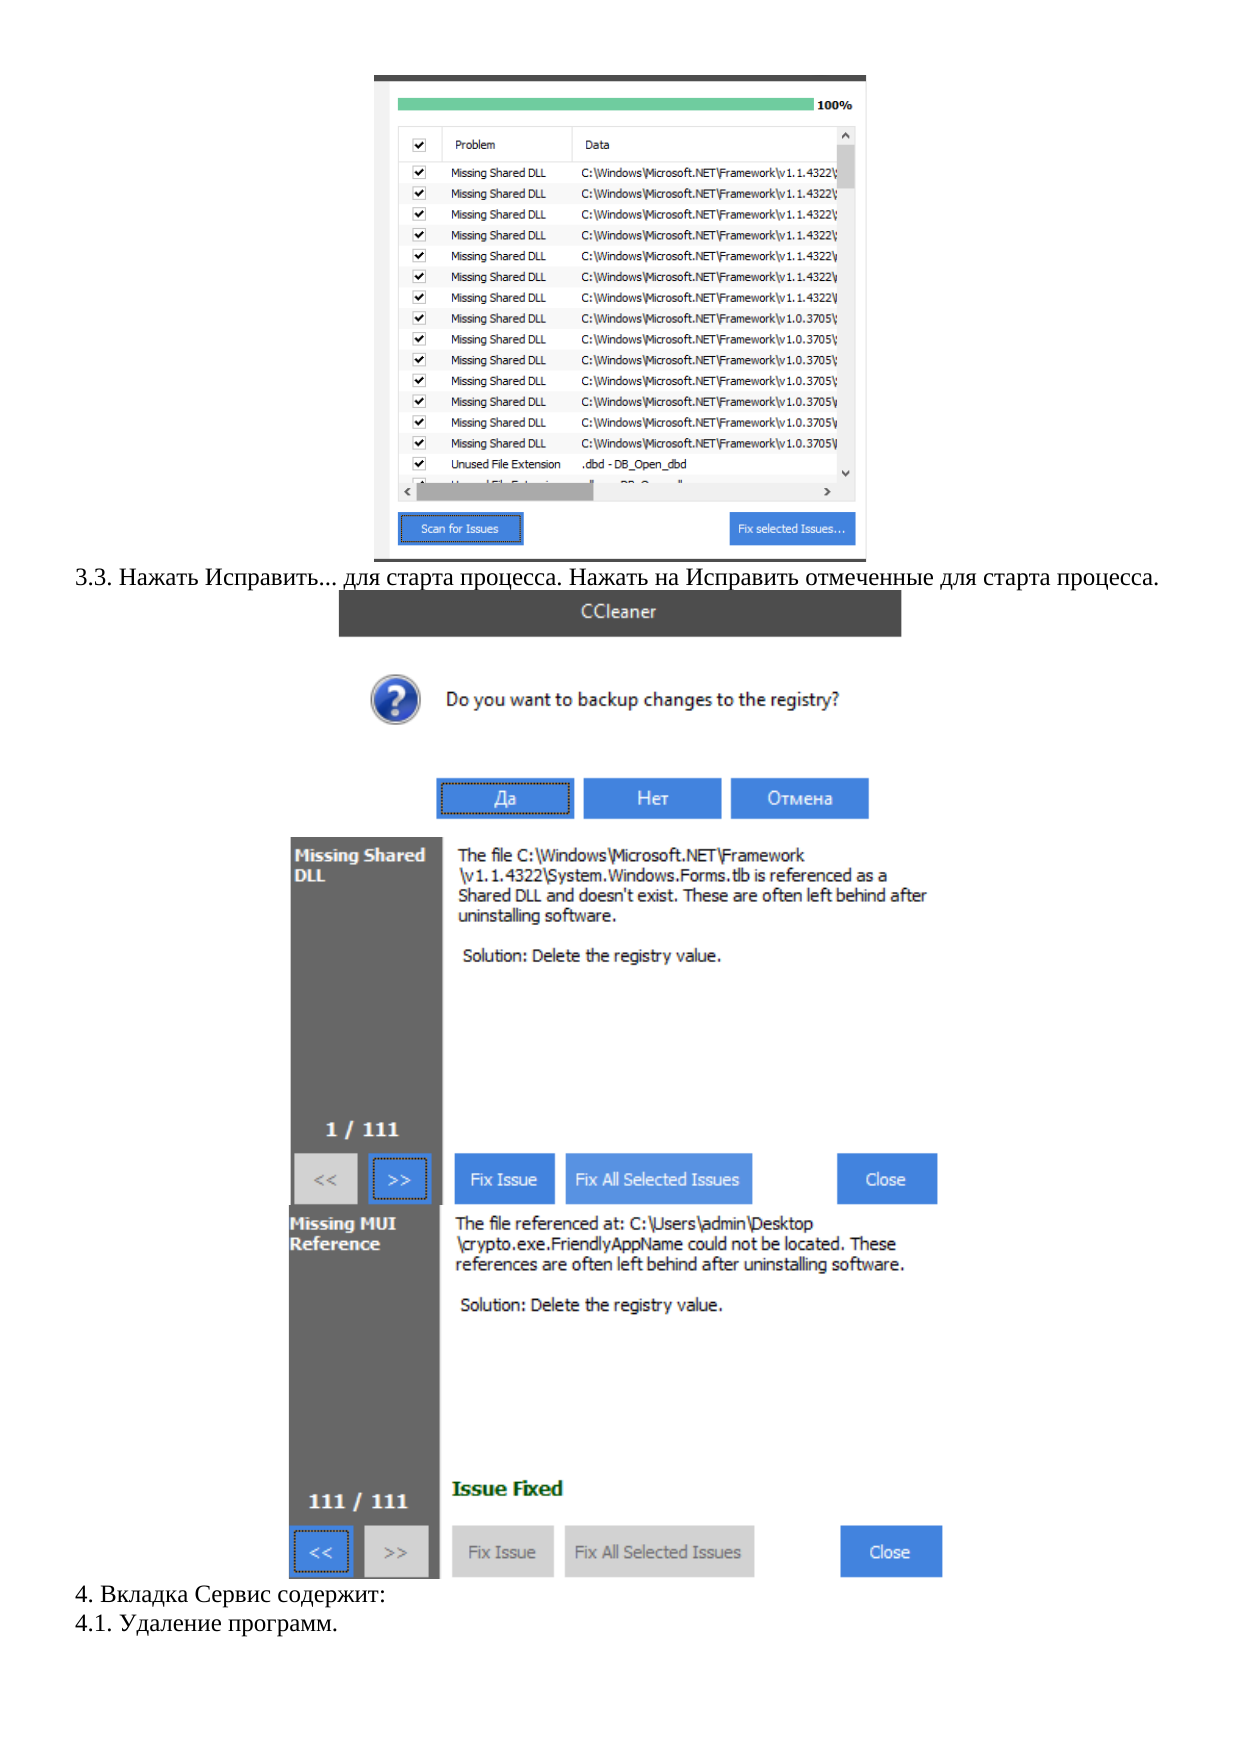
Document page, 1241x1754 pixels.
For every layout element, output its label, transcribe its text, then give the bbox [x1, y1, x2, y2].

text 3.3. Нажать Исправить... для старта процесса. Нажать на Исправить отмеченные для старта процесса. [75, 562, 1165, 591]
picture [374, 75, 867, 562]
text 4. Вкладка Сервис содержит: [75, 1579, 1165, 1608]
picture [288, 590, 952, 1579]
text 4.1. Удаление программ. [75, 1608, 1165, 1637]
